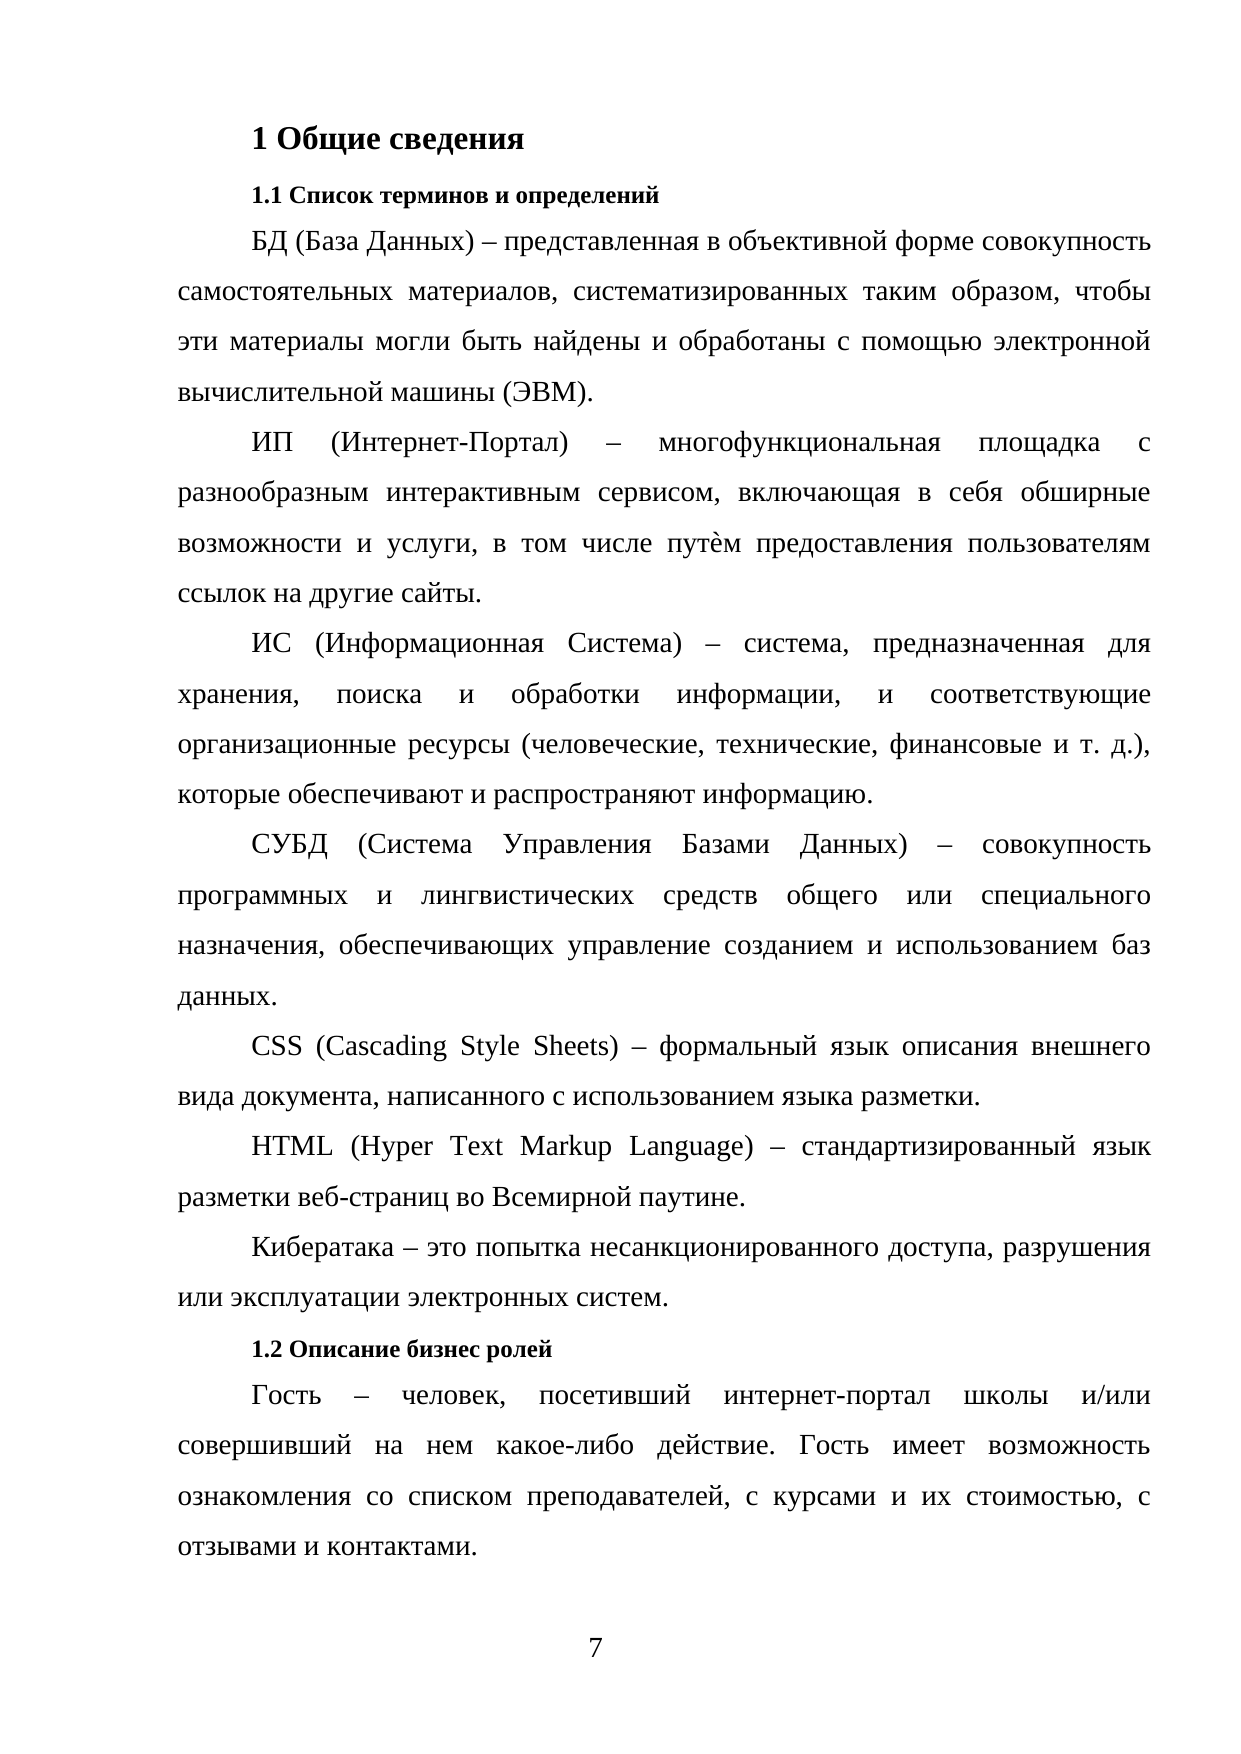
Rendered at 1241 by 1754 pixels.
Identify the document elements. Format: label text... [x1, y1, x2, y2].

text HTML (Hyper Text Markup Language) – стандартизированный язык разметки веб-страниц во Всемирной паутине. [177, 1128, 1152, 1212]
text Гость – человек, посетивший интернет-портал школы и/или совершивший на нем какое-либо действие. Гость имеет возможность ознакомления со списком преподавателей, с курсами и их стоимостью, с отзывами и контактами. [177, 1377, 1152, 1562]
text БД (База Данных) – представленная в объективной форме совокупность самостоятельных материалов, систематизированных таким образом, чтобы эти материалы могли быть найдены и обработаны с помощью электронной вычислительной машины (ЭВМ). [177, 223, 1152, 407]
text CSS (Cascading Style Sheets) – формальный язык описания внешнего вида документа, написанного с использованием языка разметки. [177, 1028, 1152, 1112]
text ИП (Интернет-Портал) – многофункциональная площадка с разнообразным интерактивным сервисом, включающая в себя обширные возможности и услуги, в том числе путѐм предоставления пользователям ссылок на другие сайты. [177, 424, 1152, 609]
text СУБД (Система Управления Базами Данных) – совокупность программных и лингвистических средств общего или специального назначения, обеспечивающих управление созданием и использованием баз данных. [177, 827, 1152, 1011]
text ИС (Информационная Система) – система, предназначенная для хранения, поиска и обработки информации, и соответствующие организационные ресурсы (человеческие, технические, финансовые и т. д.), которые обеспечивают и распространяют информацию. [177, 625, 1152, 810]
subtitle 1.1 Список терминов и определений [251, 180, 1152, 208]
text Кибератака – это попытка несанкционированного доступа, разрушения или эксплуатации электронных систем. [177, 1229, 1152, 1313]
subtitle 1.2 Описание бизнес ролей [251, 1334, 1152, 1363]
subtitle 1 Общие сведения [251, 118, 1152, 156]
